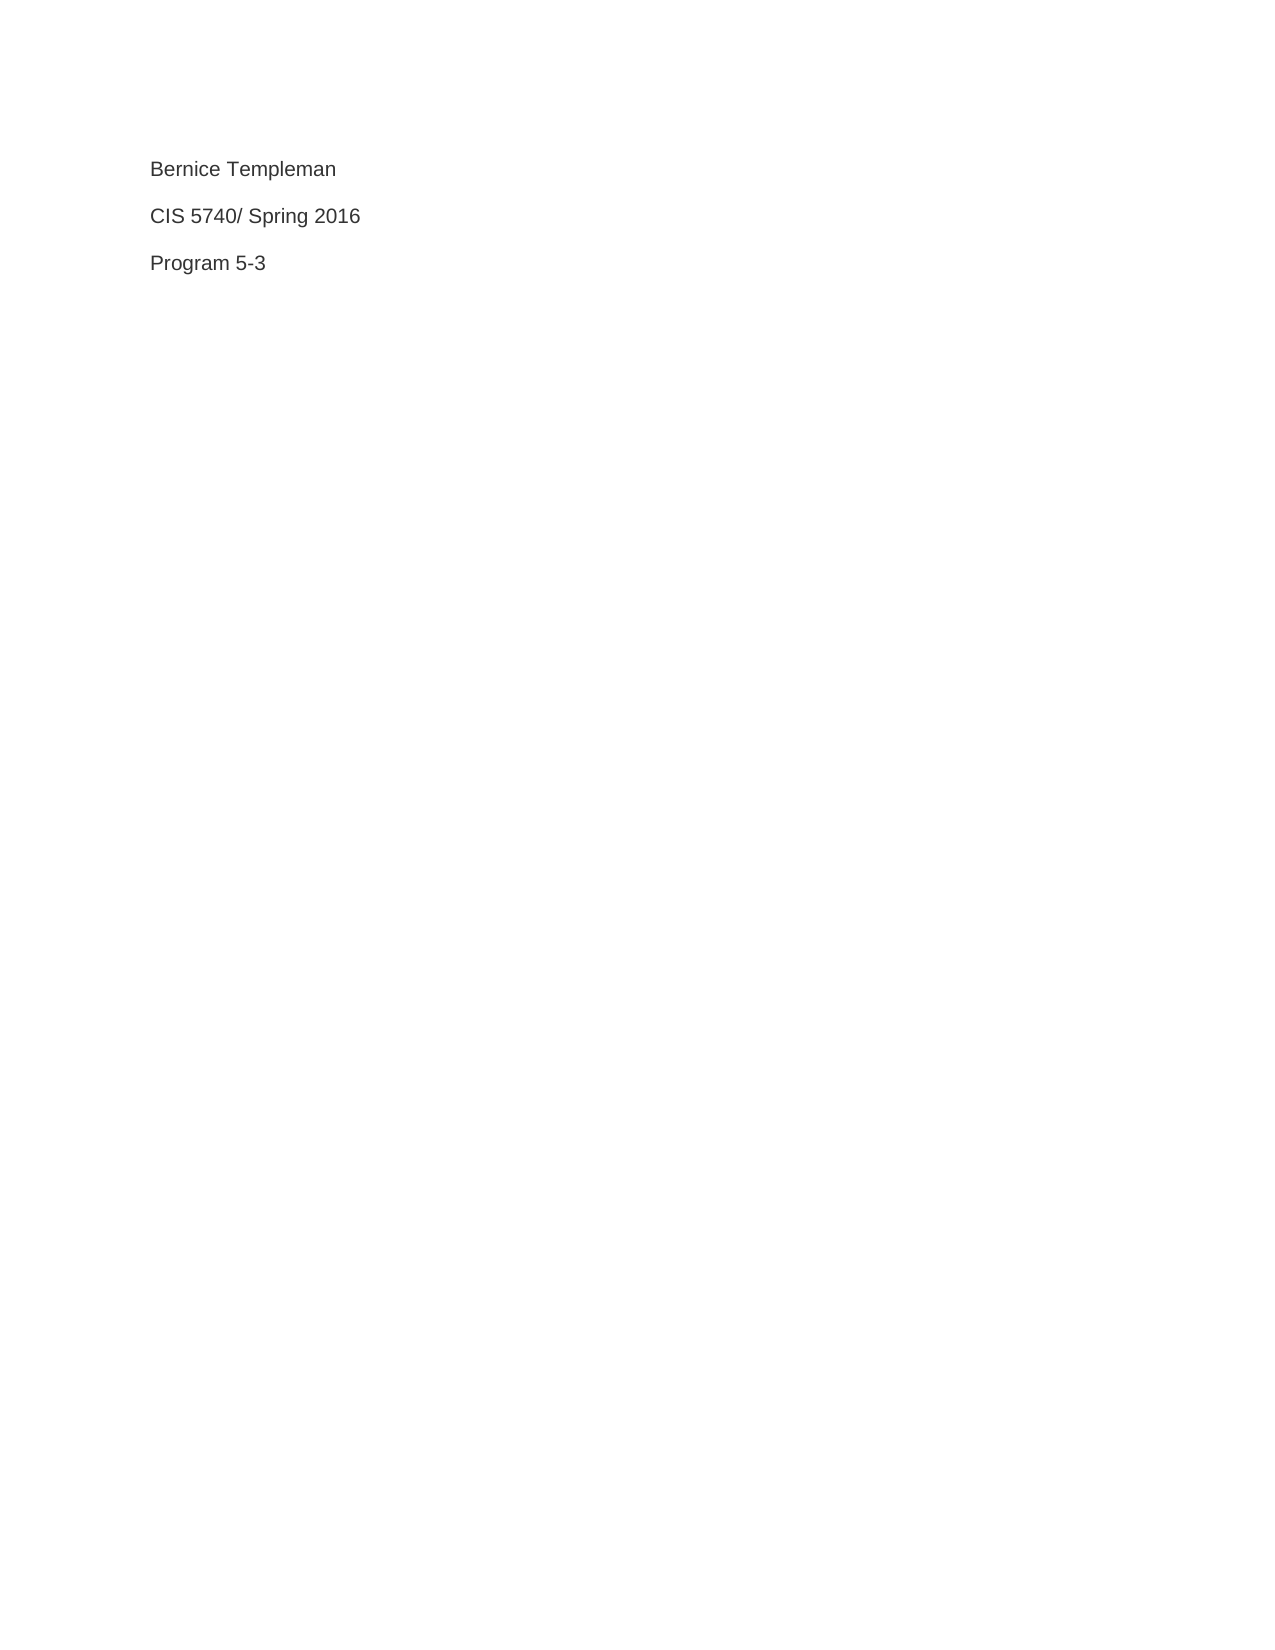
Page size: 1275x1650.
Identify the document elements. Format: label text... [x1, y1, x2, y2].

text Bernice Templeman [150, 150, 1125, 181]
text CIS 5740/ Spring 2016 [150, 197, 1125, 228]
text Program 5-3 [150, 244, 1125, 275]
